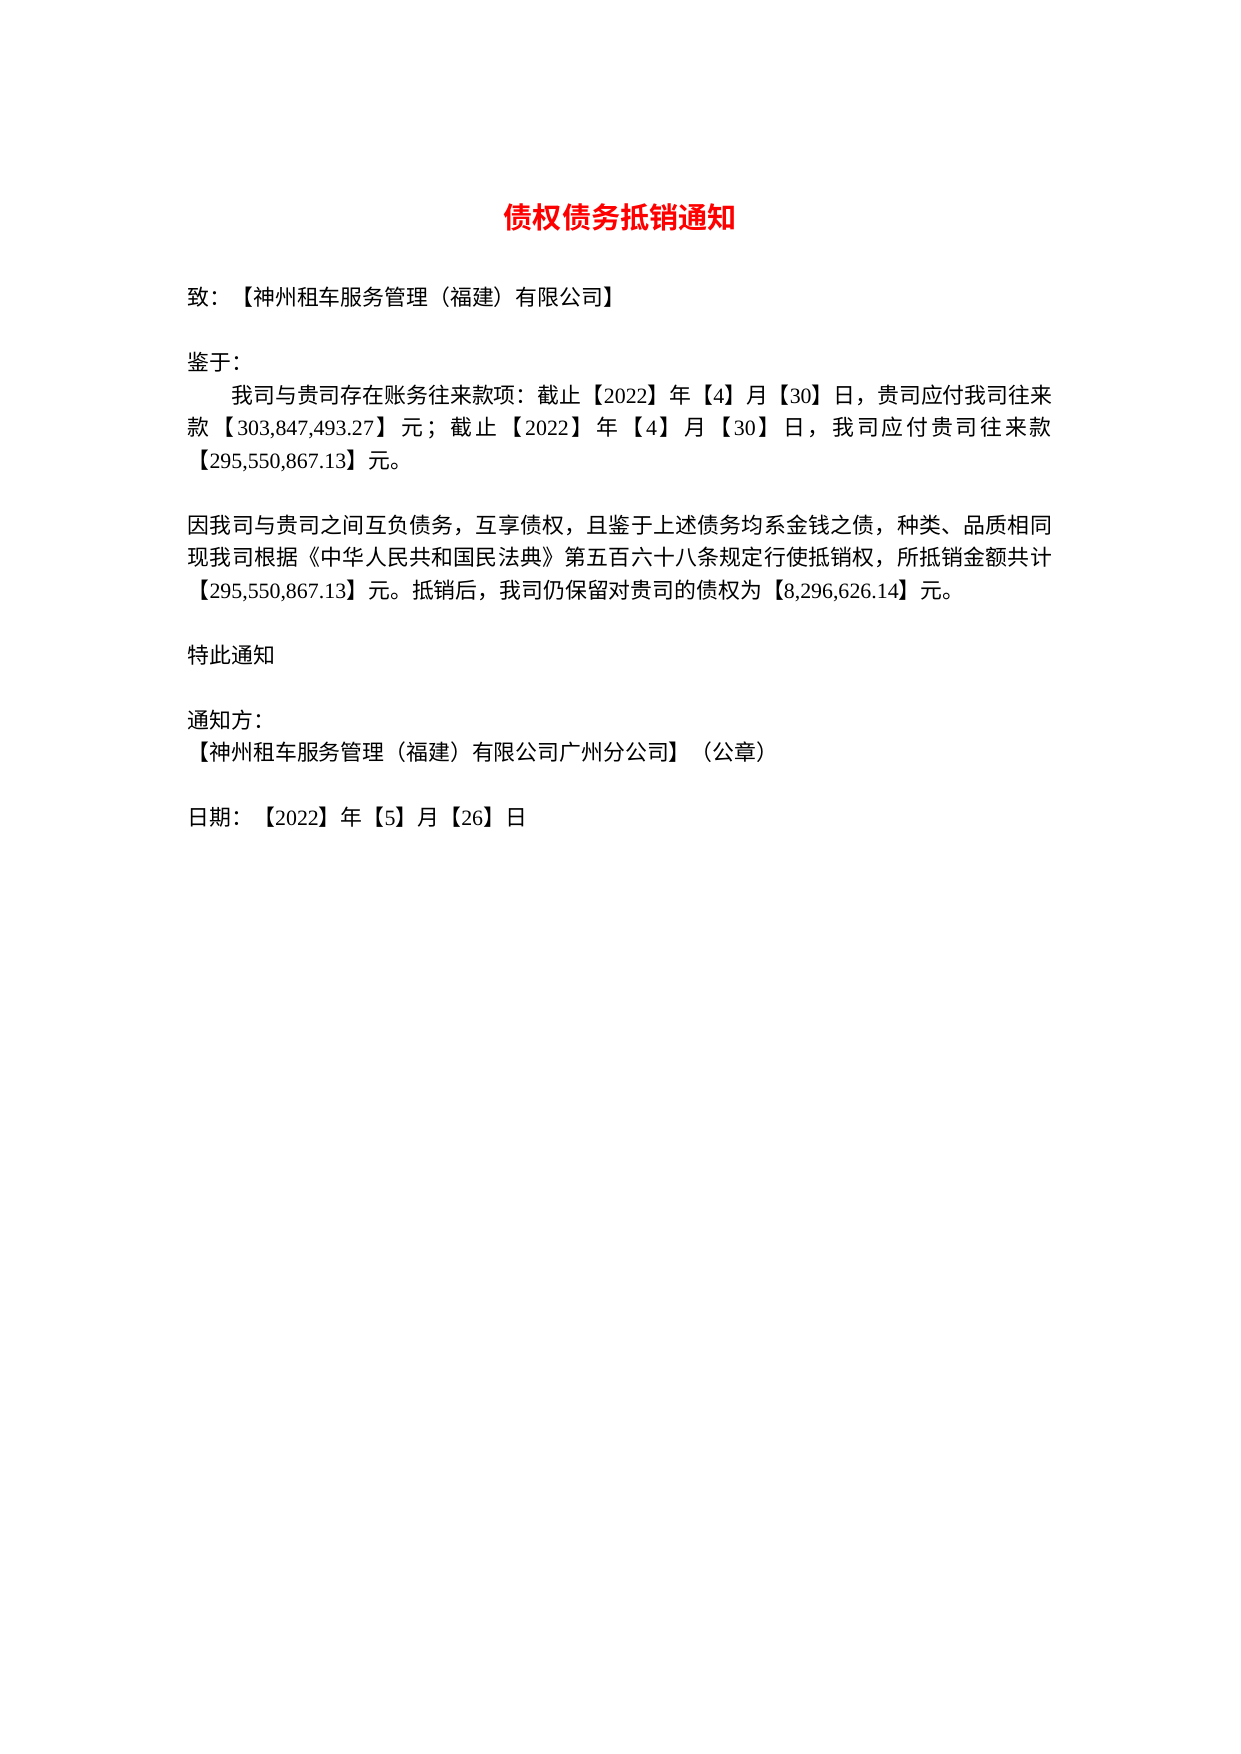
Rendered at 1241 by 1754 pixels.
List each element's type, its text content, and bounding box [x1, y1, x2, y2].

text 日期：【2022】年【5】月【26】日 [187, 800, 1053, 832]
text 致：【神州租车服务管理（福建）有限公司】 [187, 280, 1053, 312]
text 特此通知 [187, 637, 1053, 670]
text 通知方： [187, 702, 1053, 735]
text 鉴于： [187, 345, 1053, 377]
text 我司与贵司存在账务往来款项：截止【2022】年【4】月【30】日，贵司应付我司往来款【303,847,493.27】元；截止【2022】年【4】月【30】日，我司应付贵司往来款【295,550,867.13】元。 [187, 377, 1053, 475]
text 【神州租车服务管理（福建）有限公司广州分公司】（公章） [187, 735, 1053, 767]
text 债权债务抵销通知 [187, 194, 1053, 237]
text 因我司与贵司之间互负债务，互享债权，且鉴于上述债务均系金钱之债，种类、品质相同，现我司根据《中华人民共和国民法典》第五百六十八条规定行使抵销权，所抵销金额共计【295,550,867.13】元。抵销后，我司仍保留对贵司的债权为【8,296,626.14】元。 [187, 507, 1053, 605]
